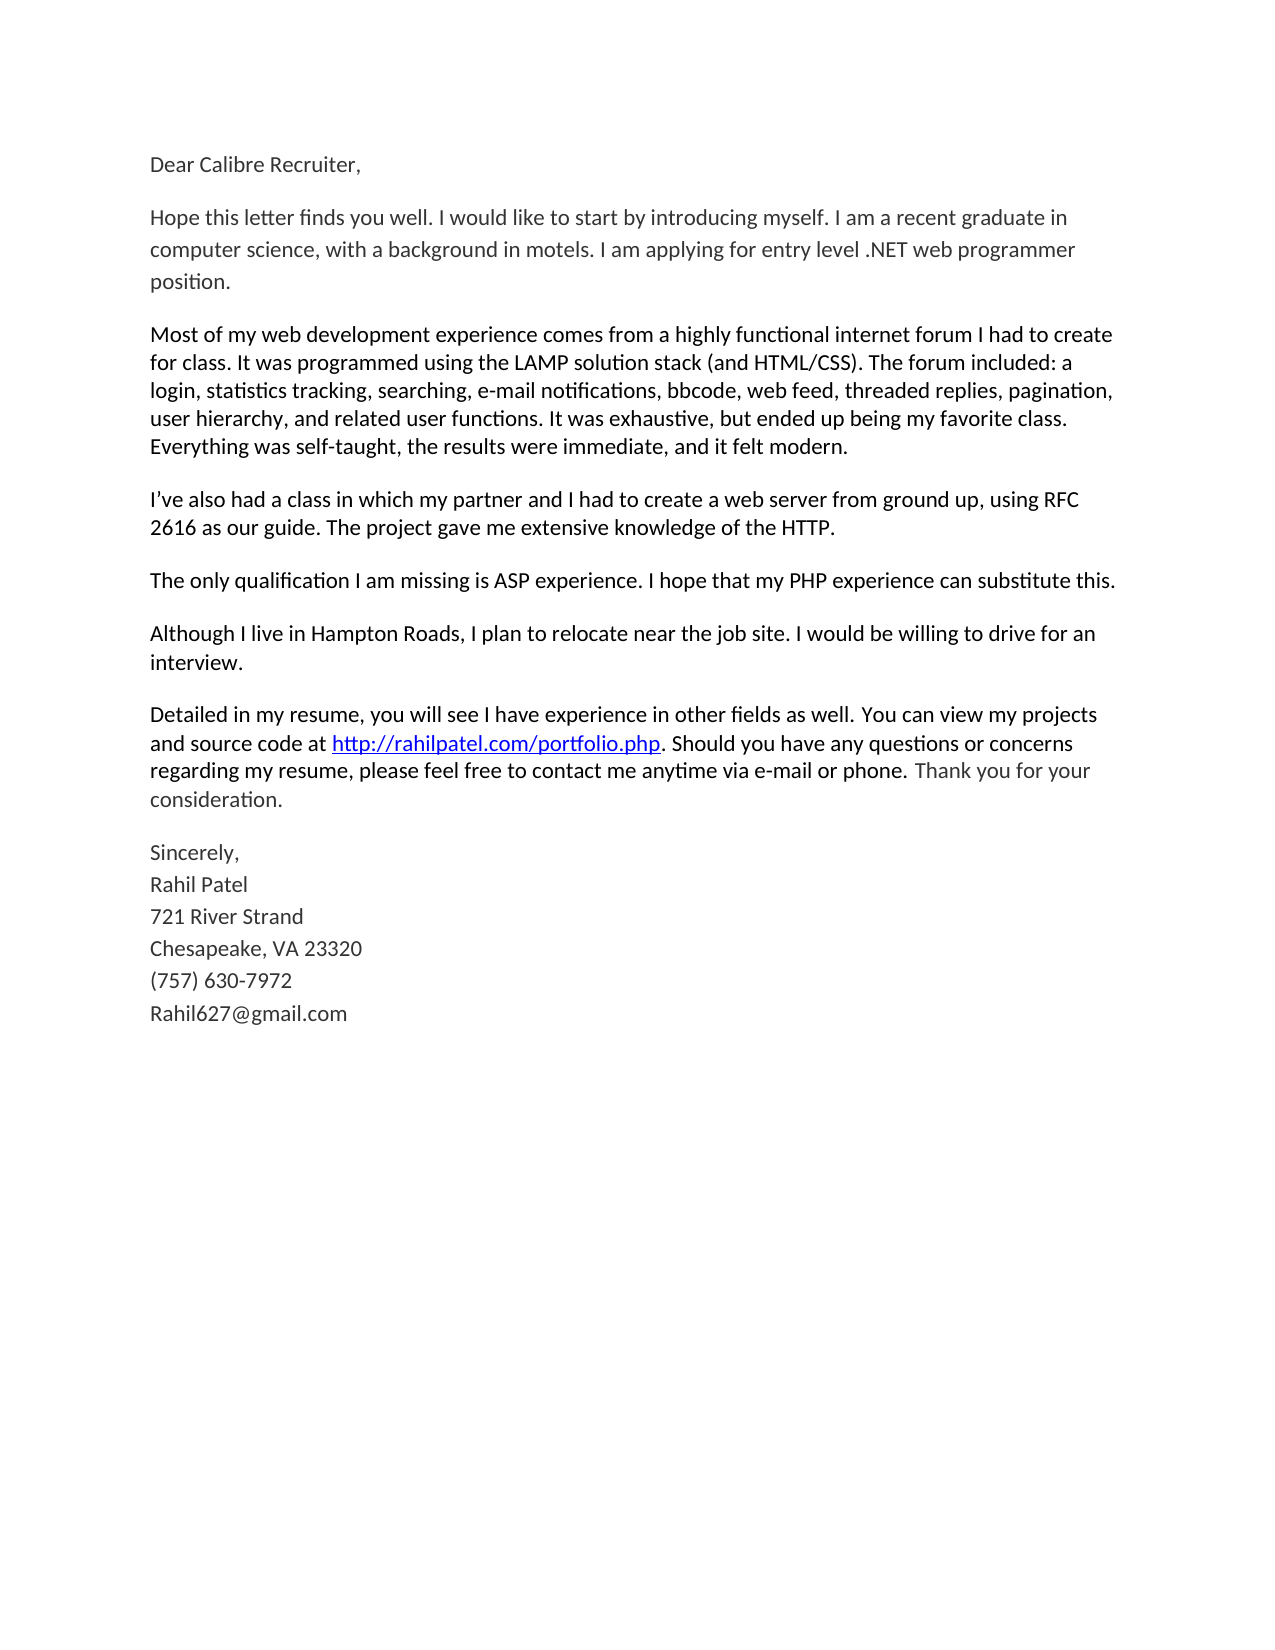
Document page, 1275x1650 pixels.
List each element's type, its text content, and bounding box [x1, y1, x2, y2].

text Dear Calibre Recruiter, [150, 150, 1125, 178]
text Sincerely, Rahil Patel 721 River Strand Chesapeake, VA 23320 (757) 630-7972 Rahil627@gmail.com [150, 838, 1125, 1027]
text Although I live in Hampton Roads, I plan to relocate near the job site. I would be willing to drive for an interview. [150, 619, 1125, 676]
text Hope this letter finds you well. I would like to start by introducing myself. I am a recent graduate in computer science, with a background in motels. I am applying for entry level .NET web programmer position. [150, 203, 1125, 295]
text The only qualification I am missing is ASP experience. I hope that my PHP experience can substitute this. [150, 567, 1125, 594]
text Detailed in my resume, you will see I have experience in other fields as well. You can view my projects and source code at http://rahilpatel.com/portfolio.php. Should you have any questions or concerns regarding my resume, please feel free to contact me anytime via e-mail or phone. Thank you for your consideration. [150, 701, 1125, 813]
text I’ve also had a class in which my partner and I had to create a web server from ground up, using RFC 2616 as our guide. The project gave me extensive knowledge of the HTTP. [150, 486, 1125, 542]
text Most of my web development experience comes from a highly functional internet forum I had to create for class. It was programmed using the LAMP solution stack (and HTML/CSS). The forum included: a login, statistics tracking, searching, e-mail notifications, bbcode, web feed, threaded replies, pagination, user hierarchy, and related user functions. It was exhaustive, but ended up being my favorite class. Everything was self-taught, the results were immediate, and it felt modern. [150, 320, 1125, 461]
